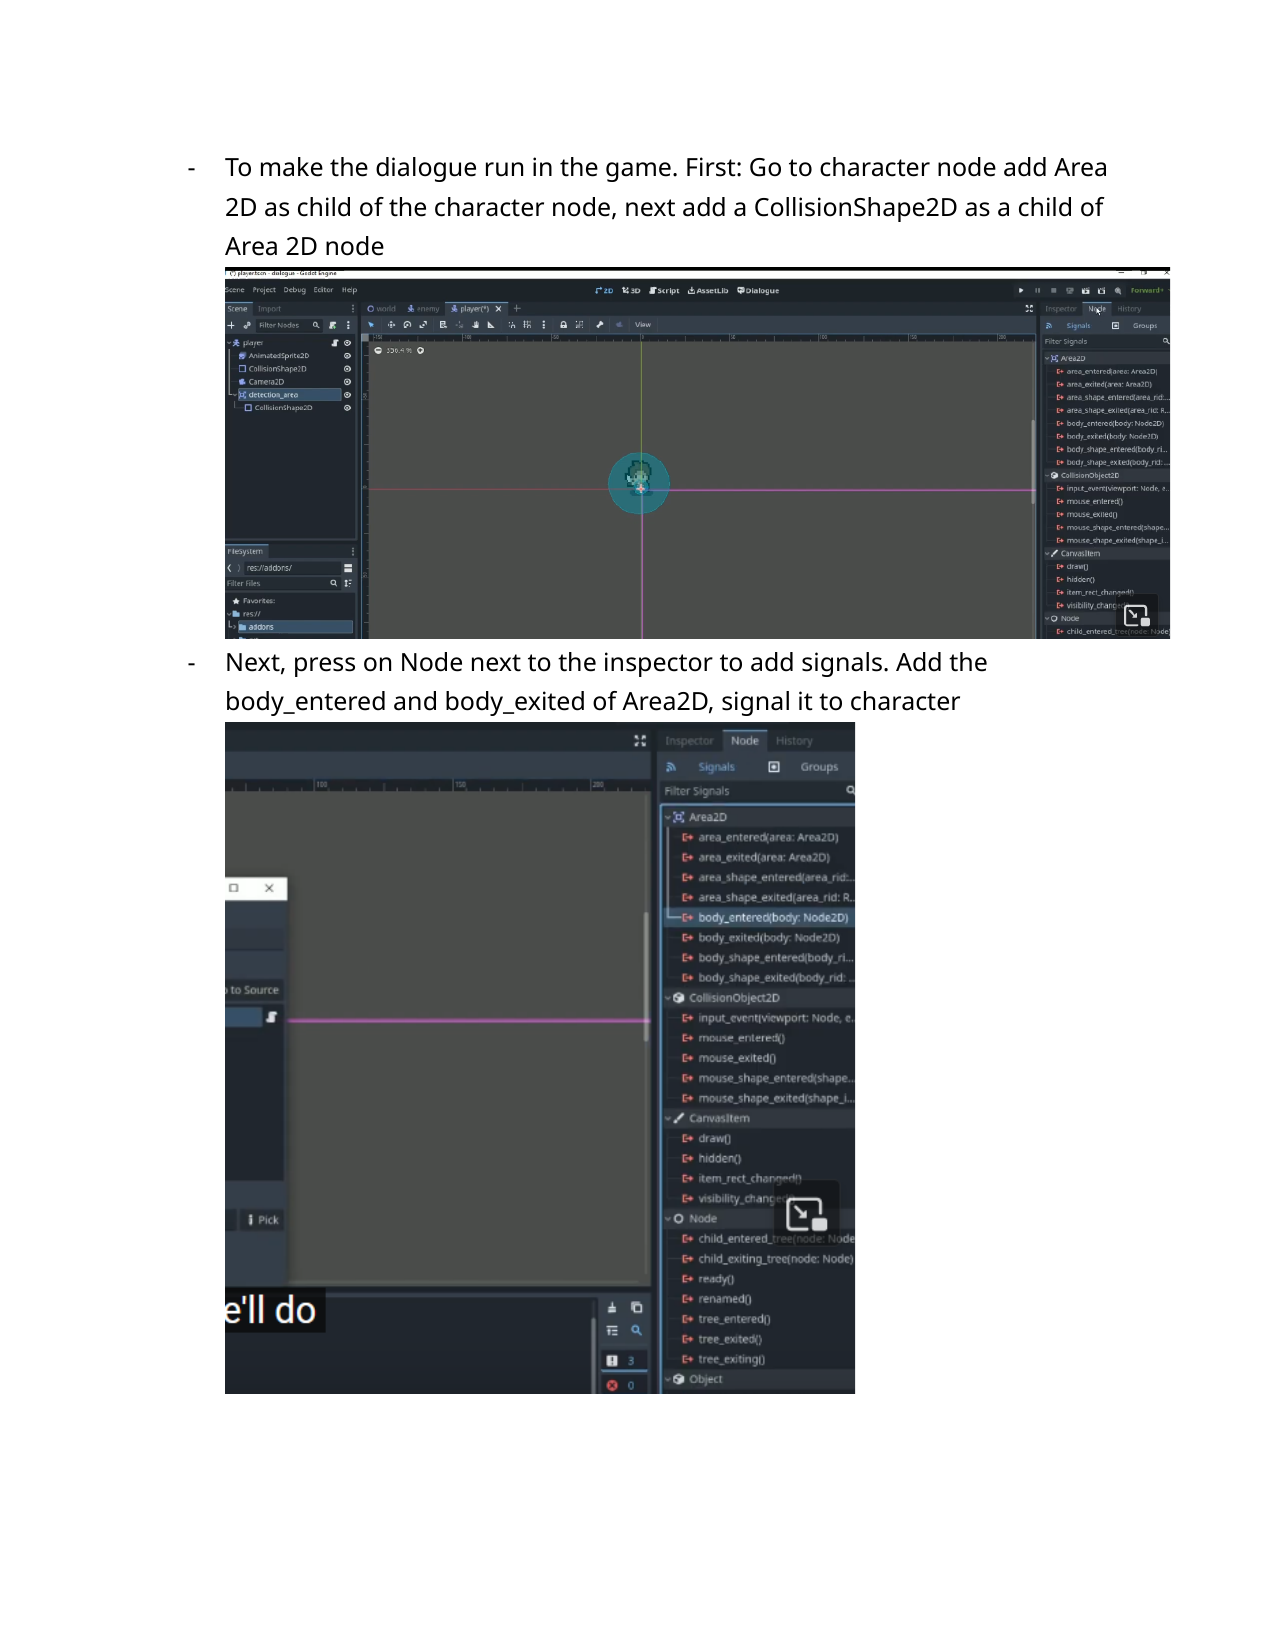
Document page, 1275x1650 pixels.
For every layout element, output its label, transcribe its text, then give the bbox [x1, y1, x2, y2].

picture [225, 267, 1171, 639]
picture [225, 722, 855, 1394]
list Next, press on Node next to the inspector to add signals. Add the body_entered and body_exited of Area2D, signal it to character [187, 644, 1125, 717]
